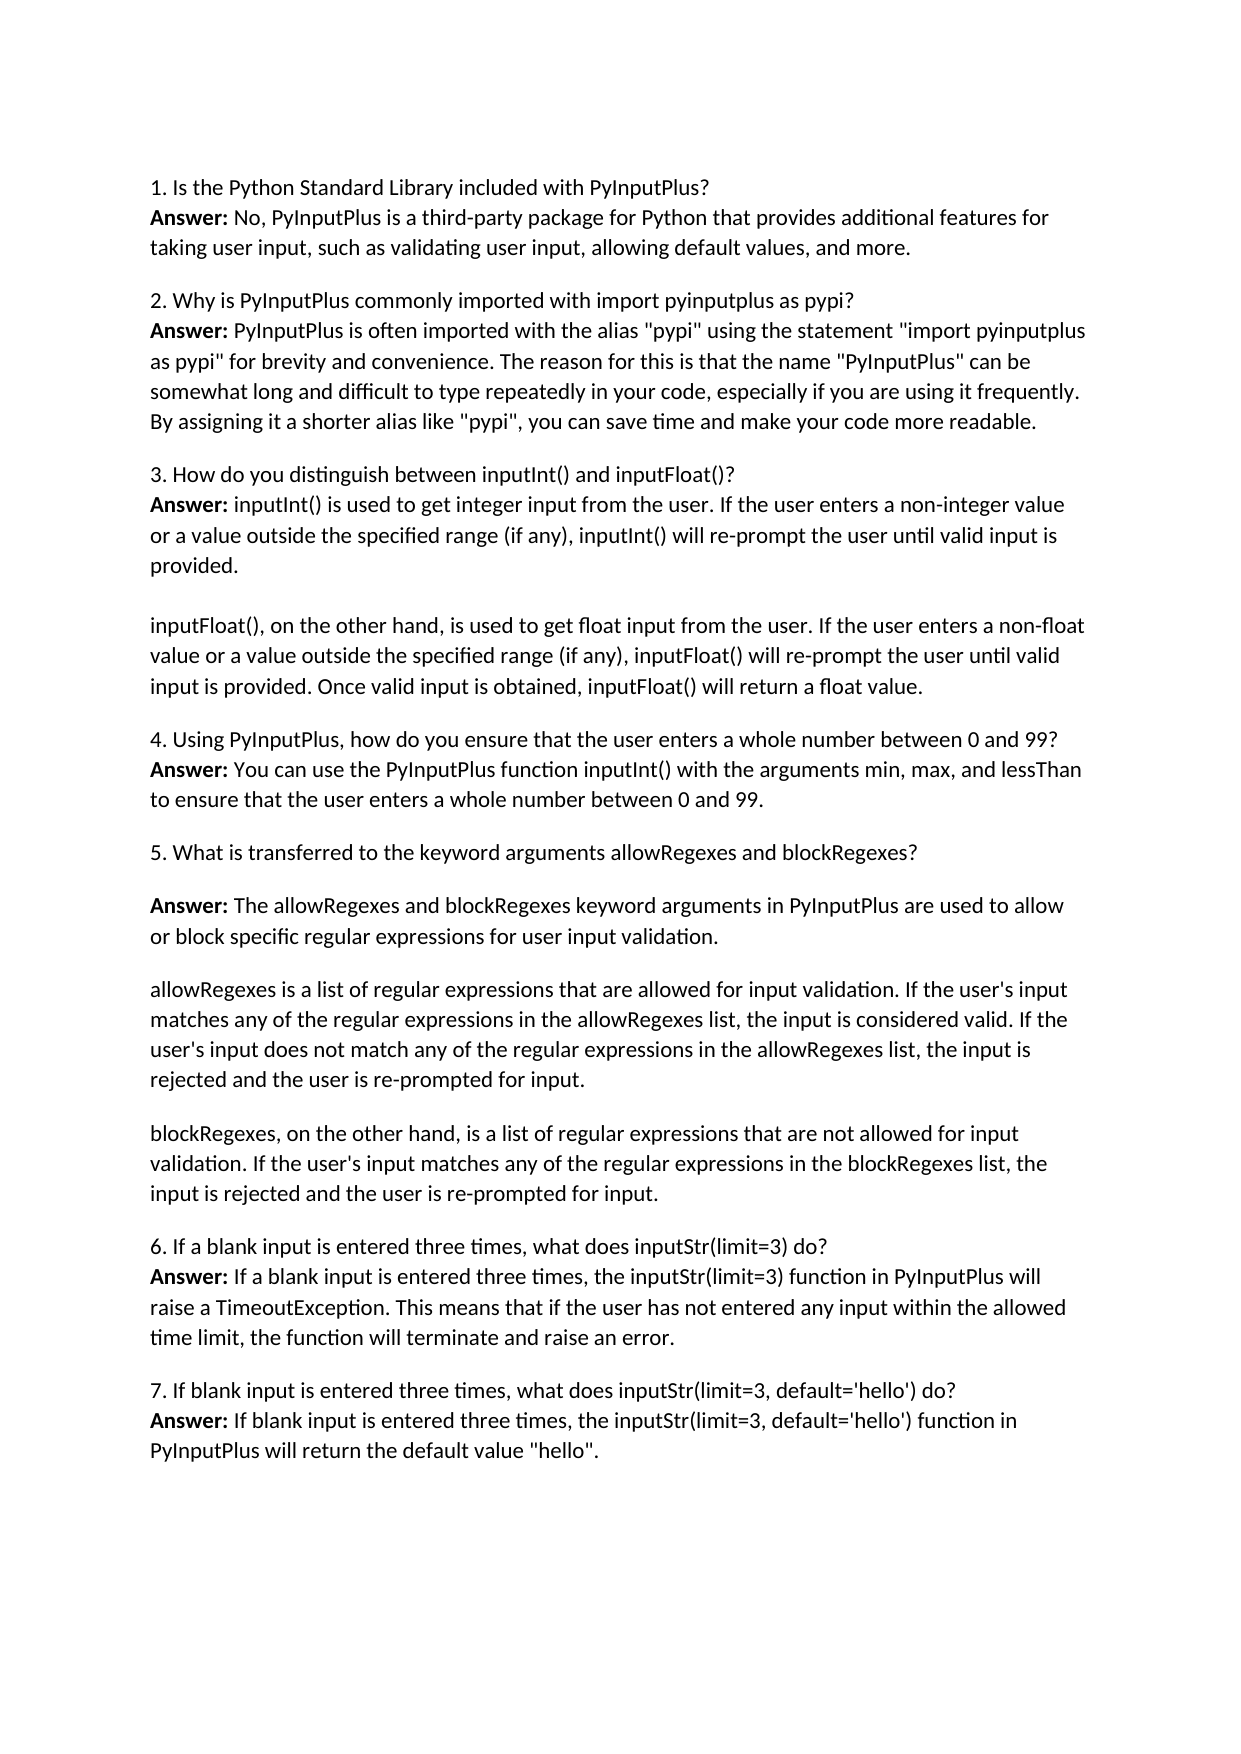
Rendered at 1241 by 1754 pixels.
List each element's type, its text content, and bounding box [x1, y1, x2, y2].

text allowRegexes is a list of regular expressions that are allowed for input validation. If the user's input matches any of the regular expressions in the allowRegexes list, the input is considered valid. If the user's input does not match any of the regular expressions in the allowRegexes list, the input is rejected and the user is re-prompted for input. [150, 975, 1090, 1094]
text 7. If blank input is entered three times, what does inputStr(limit=3, default='hello') do? Answer: If blank input is entered three times, the inputStr(limit=3, default='hello') function in PyInputPlus will return the default value "hello". [150, 1376, 1090, 1464]
text 6. If a blank input is entered three times, what does inputStr(limit=3) do? Answer: If a blank input is entered three times, the inputStr(limit=3) function in PyInputPlus will raise a TimeoutException. This means that if the user has not entered any input within the allowed time limit, the function will terminate and raise an error. [150, 1232, 1090, 1351]
text 4. Using PyInputPlus, how do you ensure that the user enters a whole number between 0 and 99? Answer: You can use the PyInputPlus function inputInt() with the arguments min, max, and lessThan to ensure that the user enters a whole number between 0 and 99. [150, 725, 1090, 813]
text 1. Is the Python Standard Library included with PyInputPlus? Answer: No, PyInputPlus is a third-party package for Python that provides additional features for taking user input, such as validating user input, allowing default values, and more. [150, 173, 1090, 261]
text Answer: The allowRegexes and blockRegexes keyword arguments in PyInputPlus are used to allow or block specific regular expressions for user input validation. [150, 892, 1090, 950]
text 5. What is transferred to the keyword arguments allowRegexes and blockRegexes? [150, 838, 1090, 867]
text blockRegexes, on the other hand, is a list of regular expressions that are not allowed for input validation. If the user's input matches any of the regular expressions in the blockRegexes list, the input is rejected and the user is re-prompted for input. [150, 1119, 1090, 1207]
text 2. Why is PyInputPlus commonly imported with import pyinputplus as pypi? Answer: PyInputPlus is often imported with the alias "pypi" using the statement "import pyinputplus as pypi" for brevity and convenience. The reason for this is that the name "PyInputPlus" can be somewhat long and difficult to type repeatedly in your code, especially if you are using it frequently. By assigning it a shorter alias like "pypi", you can save time and make your code more readable. [150, 286, 1090, 435]
text 3. How do you distinguish between inputInt() and inputFloat()? Answer: inputInt() is used to get integer input from the user. If the user enters a non-integer value or a value outside the specified range (if any), inputInt() will re-prompt the user until valid input is provided. inputFloat(), on the other hand, is used to get float input from the user. If the user enters a non-float value or a value outside the specified range (if any), inputFloat() will re-prompt the user until valid input is provided. Once valid input is obtained, inputFloat() will return a float value. [150, 460, 1090, 700]
